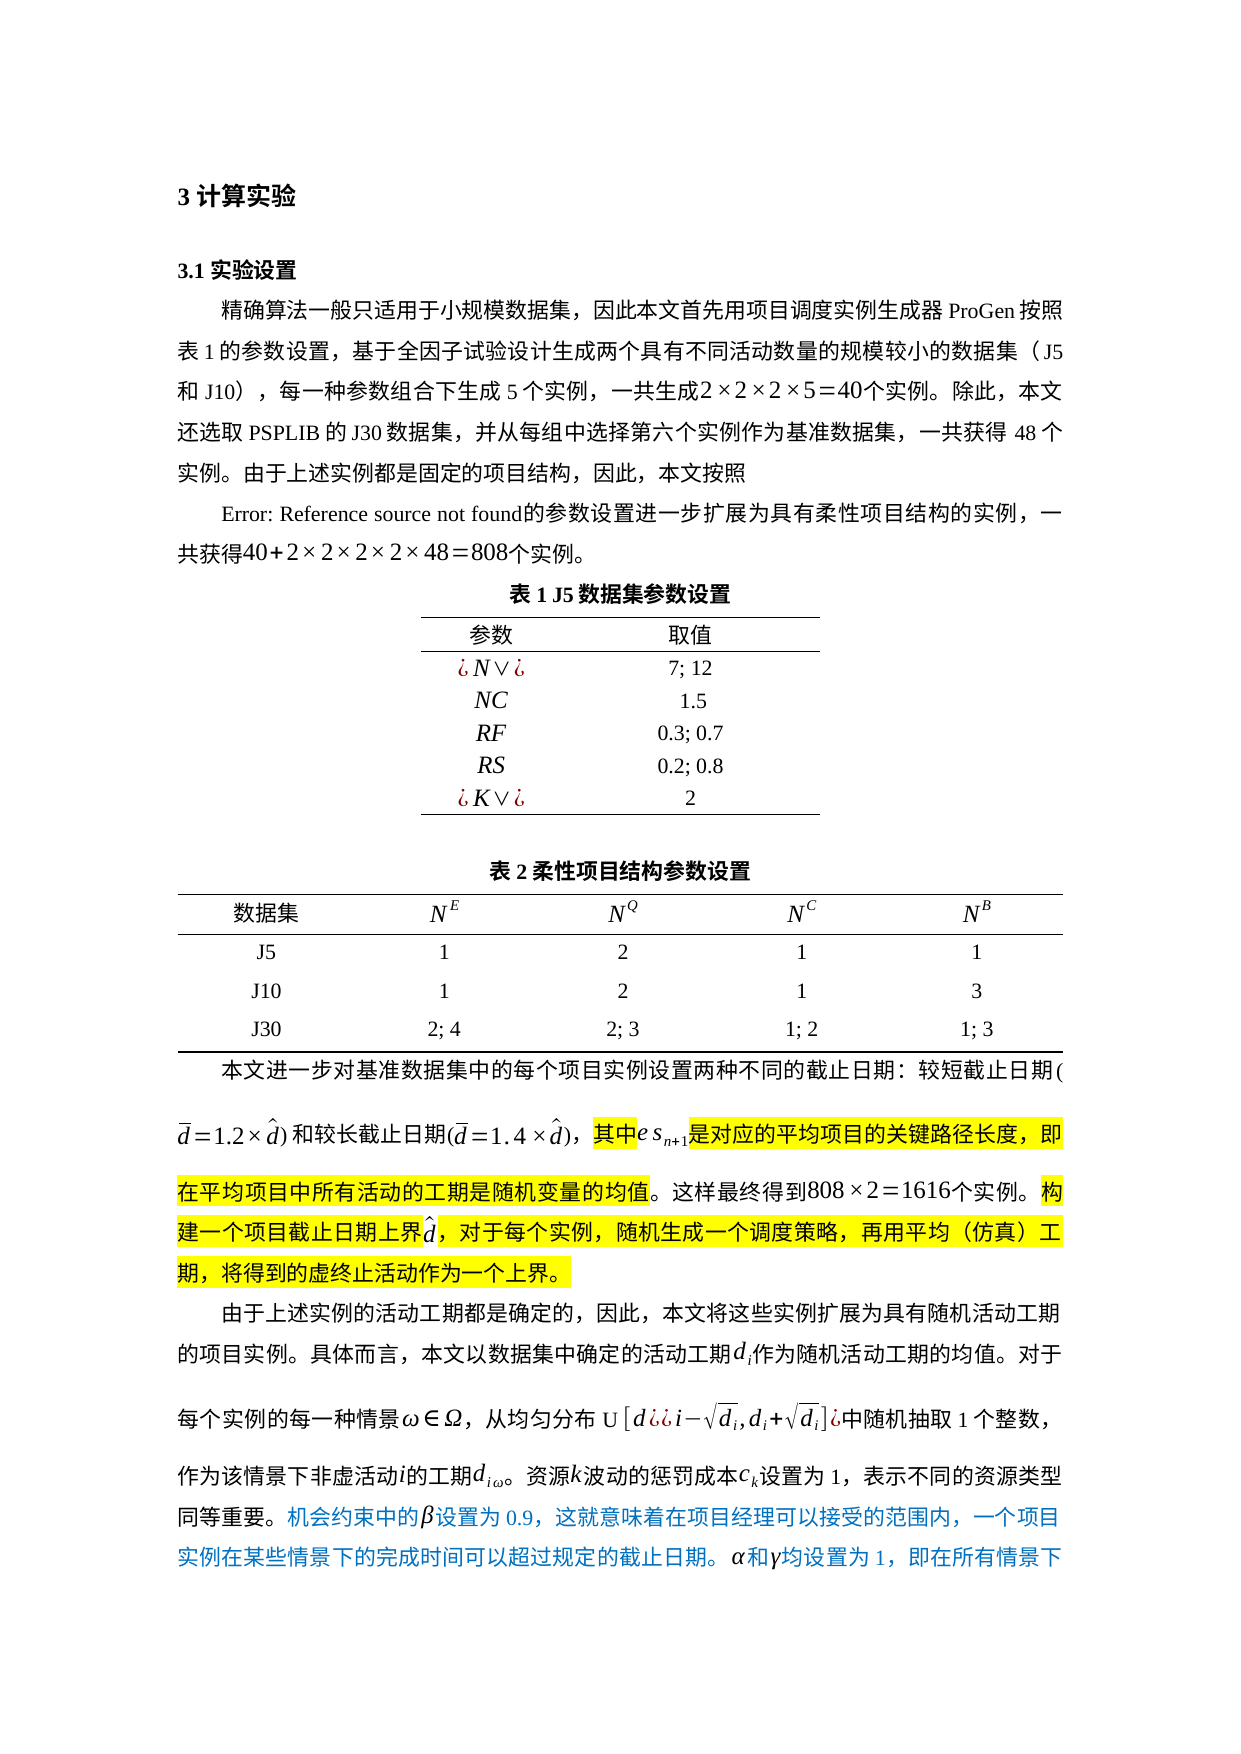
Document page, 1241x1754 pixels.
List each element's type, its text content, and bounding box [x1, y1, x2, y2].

table_cell 2; 3 [533, 1013, 712, 1051]
text 表 2 柔性项目结构参数设置 [177, 854, 1063, 886]
table_cell 1 [712, 935, 891, 974]
table_cell [421, 749, 561, 782]
subtitle 实验设置 [177, 252, 1063, 285]
table_header [355, 895, 533, 934]
table_cell 1 [355, 935, 533, 974]
table_cell [421, 652, 561, 684]
table_cell 0.2; 0.8 [561, 749, 819, 782]
table_cell [421, 684, 561, 717]
text 表 1 J5数据集参数设置 [177, 577, 1063, 609]
table_header [712, 895, 891, 934]
table_cell [421, 717, 561, 749]
table_header [891, 895, 1062, 934]
table_cell [421, 782, 561, 814]
table_cell 1 [355, 974, 533, 1013]
table_cell 1; 2 [712, 1013, 891, 1051]
subtitle 计算实验 [177, 162, 1063, 227]
table_cell J5 [178, 935, 354, 974]
table_cell 1 [712, 974, 891, 1013]
table_cell 1 [891, 935, 1062, 974]
table_cell 1; 3 [891, 1013, 1062, 1051]
table_cell 2 [533, 974, 712, 1013]
table_cell 7; 12 [561, 652, 819, 684]
table_cell 2; 4 [355, 1013, 533, 1051]
table_cell 2 [533, 935, 712, 974]
table_cell 2 [561, 782, 819, 814]
table_cell 1.5 [561, 684, 819, 717]
table_cell 0.3; 0.7 [561, 717, 819, 749]
table_cell J10 [178, 974, 354, 1013]
text 精确算法一般只适用于小规模数据集，因此本文首先用项目调度实例生成器ProGen按照表1的参数设置，基于全因子试验设计生成两个具有不同活动数量的规模较小的数据集（J5和 J10），每一种参数组合下生成5个实例，一共生成个实例。除此，本文还选取PSPLIB的J30数据集，并从每组中选择第六个实例作为基准数据集，一共获得48个实例。由于上述实例都是固定的项目结构，因此，本文按照 [177, 293, 1063, 488]
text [177, 1296, 1063, 1572]
table_header 取值 [561, 618, 819, 651]
table_cell J30 [178, 1013, 354, 1051]
text 本文进一步对基准数据集中的每个项目实例设置两种不同的截止日期：较短截止日期() 和较长截止日期()，其中是对应的平均项目的关键路径长度，即在平均项目中所有活动的工期是随机变量的均值。这样最终得到个实例。构建一个项目截止日期上界，对于每个实例，随机生成一个调度策略，再用平均（仿真）工期，将得到的虚终止活动作为一个上界。 [177, 1052, 1063, 1288]
table_header 数据集 [178, 895, 354, 934]
table_header 参数 [421, 618, 561, 651]
text 表 2的参数设置进一步扩展为具有柔性项目结构的实例，一共获得个实例。 [177, 496, 1063, 569]
table_header [533, 895, 712, 934]
table_cell 3 [891, 974, 1062, 1013]
